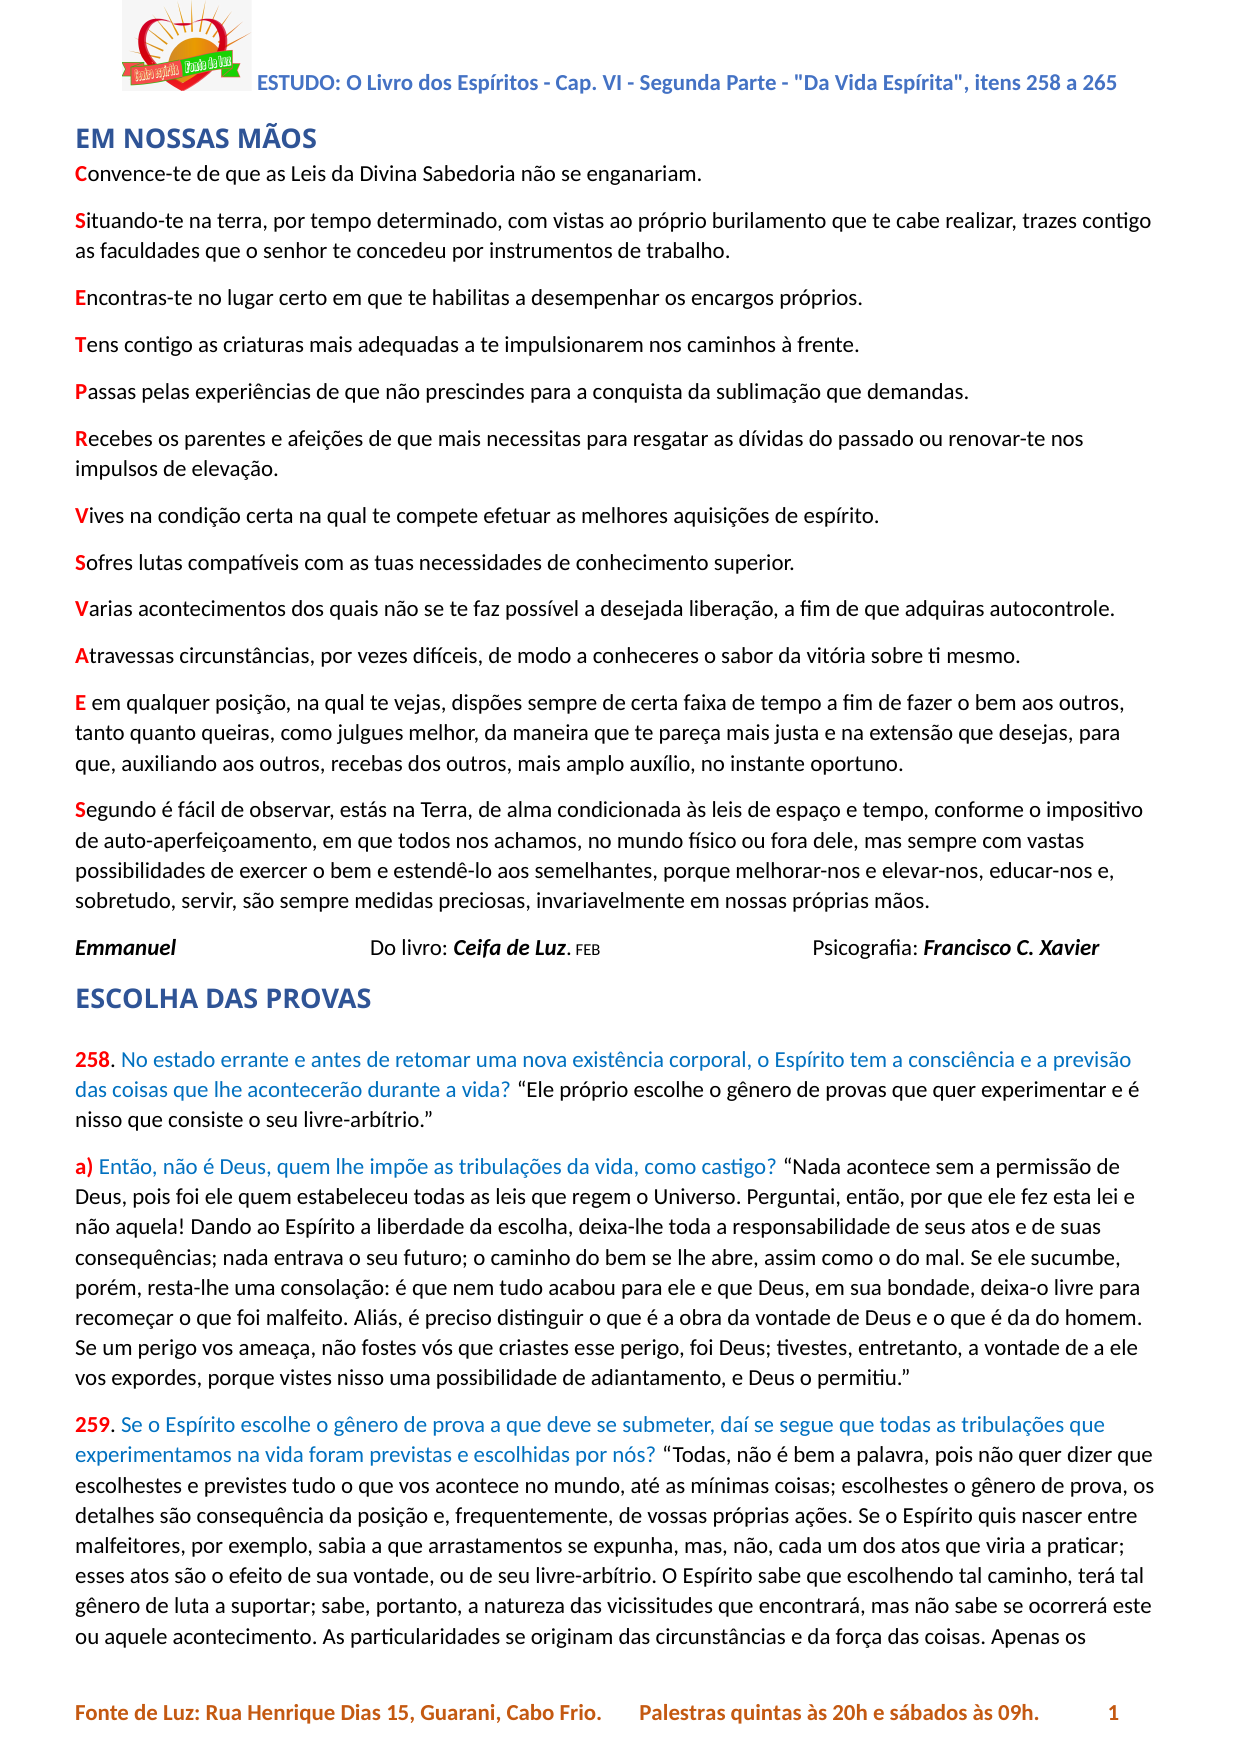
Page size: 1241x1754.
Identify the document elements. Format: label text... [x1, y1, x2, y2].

text 258. No estado errante e antes de retomar uma nova existência corporal, o Espírito tem a consciência e a previsão das coisas que lhe acontecerão durante a vida? “Ele próprio escolhe o gênero de provas que quer experimentar e é nisso que consiste o seu livre-arbítrio.” [75, 1045, 1165, 1133]
text a) Então, não é Deus, quem lhe impõe as tribulações da vida, como castigo? “Nada acontece sem a permissão de Deus, pois foi ele quem estabeleceu todas as leis que regem o Universo. Perguntai, então, por que ele fez esta lei e não aquela! Dando ao Espírito a liberdade da escolha, deixa-lhe toda a responsabilidade de seus atos e de suas consequências; nada entrava o seu futuro; o caminho do bem se lhe abre, assim como o do mal. Se ele sucumbe, porém, resta-lhe uma consolação: é que nem tudo acabou para ele e que Deus, em sua bondade, deixa-o livre para recomeçar o que foi malfeito. Aliás, é preciso distinguir o que é a obra da vontade de Deus e o que é da do homem. Se um perigo vos ameaça, não fostes vós que criastes esse perigo, foi Deus; tivestes, entretanto, a vontade de a ele vos expordes, porque vistes nisso uma possibilidade de adiantamento, e Deus o permitiu.” [75, 1152, 1165, 1392]
text Tens contigo as criaturas mais adequadas a te impulsionarem nos caminhos à frente. [75, 330, 1165, 358]
subtitle ESCOLHA DAS PROVAS [75, 980, 1165, 1017]
text Varias acontecimentos dos quais não se te faz possível a desejada liberação, a fim de que adquiras autocontrole. [75, 594, 1165, 623]
text Emmanuel Do livro: Ceifa de Luz. FEB Psicografia: Francisco C. Xavier [75, 933, 1165, 961]
subtitle EM NOSSAS MÃOS [75, 119, 1165, 156]
text Sofres lutas compatíveis com as tuas necessidades de conhecimento superior. [75, 548, 1165, 576]
text Atravessas circunstâncias, por vezes difíceis, de modo a conheceres o sabor da vitória sobre ti mesmo. [75, 641, 1165, 669]
picture [122, 0, 252, 91]
text Vives na condição certa na qual te compete efetuar as melhores aquisições de espírito. [75, 501, 1165, 529]
text Convence-te de que as Leis da Divina Sabedoria não se enganariam. [75, 159, 1165, 187]
text E em qualquer posição, na qual te vejas, dispões sempre de certa faixa de tempo a fim de fazer o bem aos outros, tanto quanto queiras, como julgues melhor, da maneira que te pareça mais justa e na extensão que desejas, para que, auxiliando aos outros, recebas dos outros, mais amplo auxílio, no instante oportuno. [75, 688, 1165, 777]
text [75, 1410, 1165, 1650]
text Passas pelas experiências de que não prescindes para a conquista da sublimação que demandas. [75, 377, 1165, 405]
text Situando-te na terra, por tempo determinado, com vistas ao próprio burilamento que te cabe realizar, trazes contigo as faculdades que o senhor te concedeu por instrumentos de trabalho. [75, 206, 1165, 264]
text Recebes os parentes e afeições de que mais necessitas para resgatar as dívidas do passado ou renovar-te nos impulsos de elevação. [75, 424, 1165, 482]
text Segundo é fácil de observar, estás na Terra, de alma condicionada às leis de espaço e tempo, conforme o impositivo de auto-aperfeiçoamento, em que todos nos achamos, no mundo físico ou fora dele, mas sempre com vastas possibilidades de exercer o bem e estendê-lo aos semelhantes, porque melhorar-nos e elevar-nos, educar-nos e, sobretudo, servir, são sempre medidas preciosas, invariavelmente em nossas próprias mãos. [75, 796, 1165, 914]
text Encontras-te no lugar certo em que te habilitas a desempenhar os encargos próprios. [75, 283, 1165, 311]
